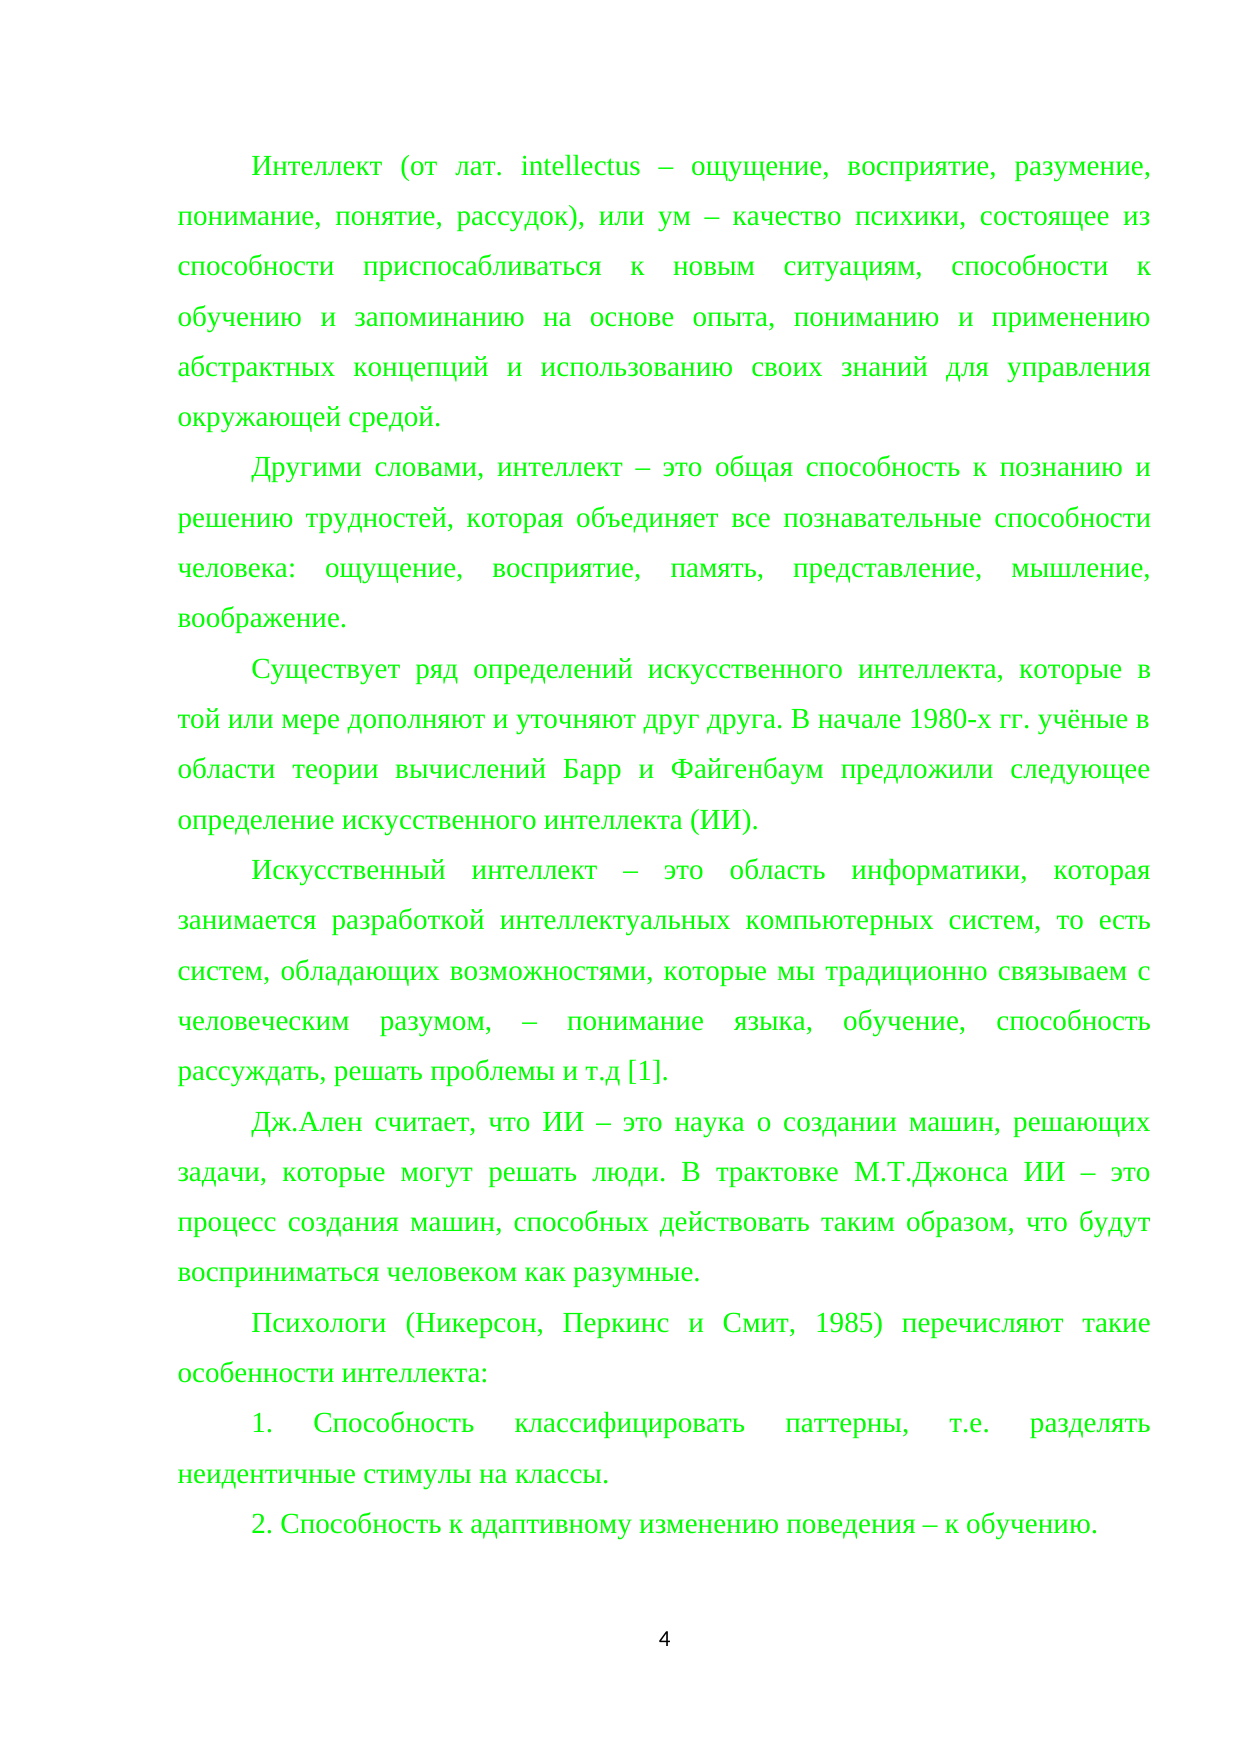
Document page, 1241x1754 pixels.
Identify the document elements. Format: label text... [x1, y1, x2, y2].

text Психологи (Никерсон, Перкинс и Смит, 1985) перечисляют такие особенности интеллекта: [177, 1305, 1152, 1389]
text Дж.Ален считает, что ИИ – это наука о создании машин, решающих задачи, которые могут решать люди. В трактовке М.Т.Джонса ИИ – это процесс создания машин, способных действовать таким образом, что будут восприниматься человеком как разумные. [177, 1104, 1152, 1288]
text 2. Способность к адаптивному изменению поведения – к обучению. [177, 1506, 1152, 1540]
text Искусственный интеллект – это область информатики, которая занимается разработкой интеллектуальных компьютерных систем, то есть систем, обладающих возможностями, которые мы традиционно связываем с человеческим разумом, – понимание языка, обучение, способность рассуждать, решать проблемы и т.д [1]. [177, 852, 1152, 1087]
text Интеллект (от лат. intellectus – ощущение, восприятие, разумение, понимание, понятие, рассудок), или ум – качество психики, состоящее из способности приспосабливаться к новым ситуациям, способности к обучению и запоминанию на основе опыта, пониманию и применению абстрактных концепций и использованию своих знаний для управления окружающей средой. [177, 148, 1152, 433]
text Другими словами, интеллект – это общая способность к познанию и решению трудностей, которая объединяет все познавательные способности человека: ощущение, восприятие, память, представление, мышление, воображение. [177, 449, 1152, 634]
text Существует ряд определений искусственного интеллекта, которые в той или мере дополняют и уточняют друг друга. В начале 1980-х гг. учёные в области теории вычислений Барр и Файгенбаум предложили следующее определение искусственного интеллекта (ИИ). [177, 651, 1152, 835]
text 1. Способность классифицировать паттерны, т.е. разделять неидентичные стимулы на классы. [177, 1406, 1152, 1489]
